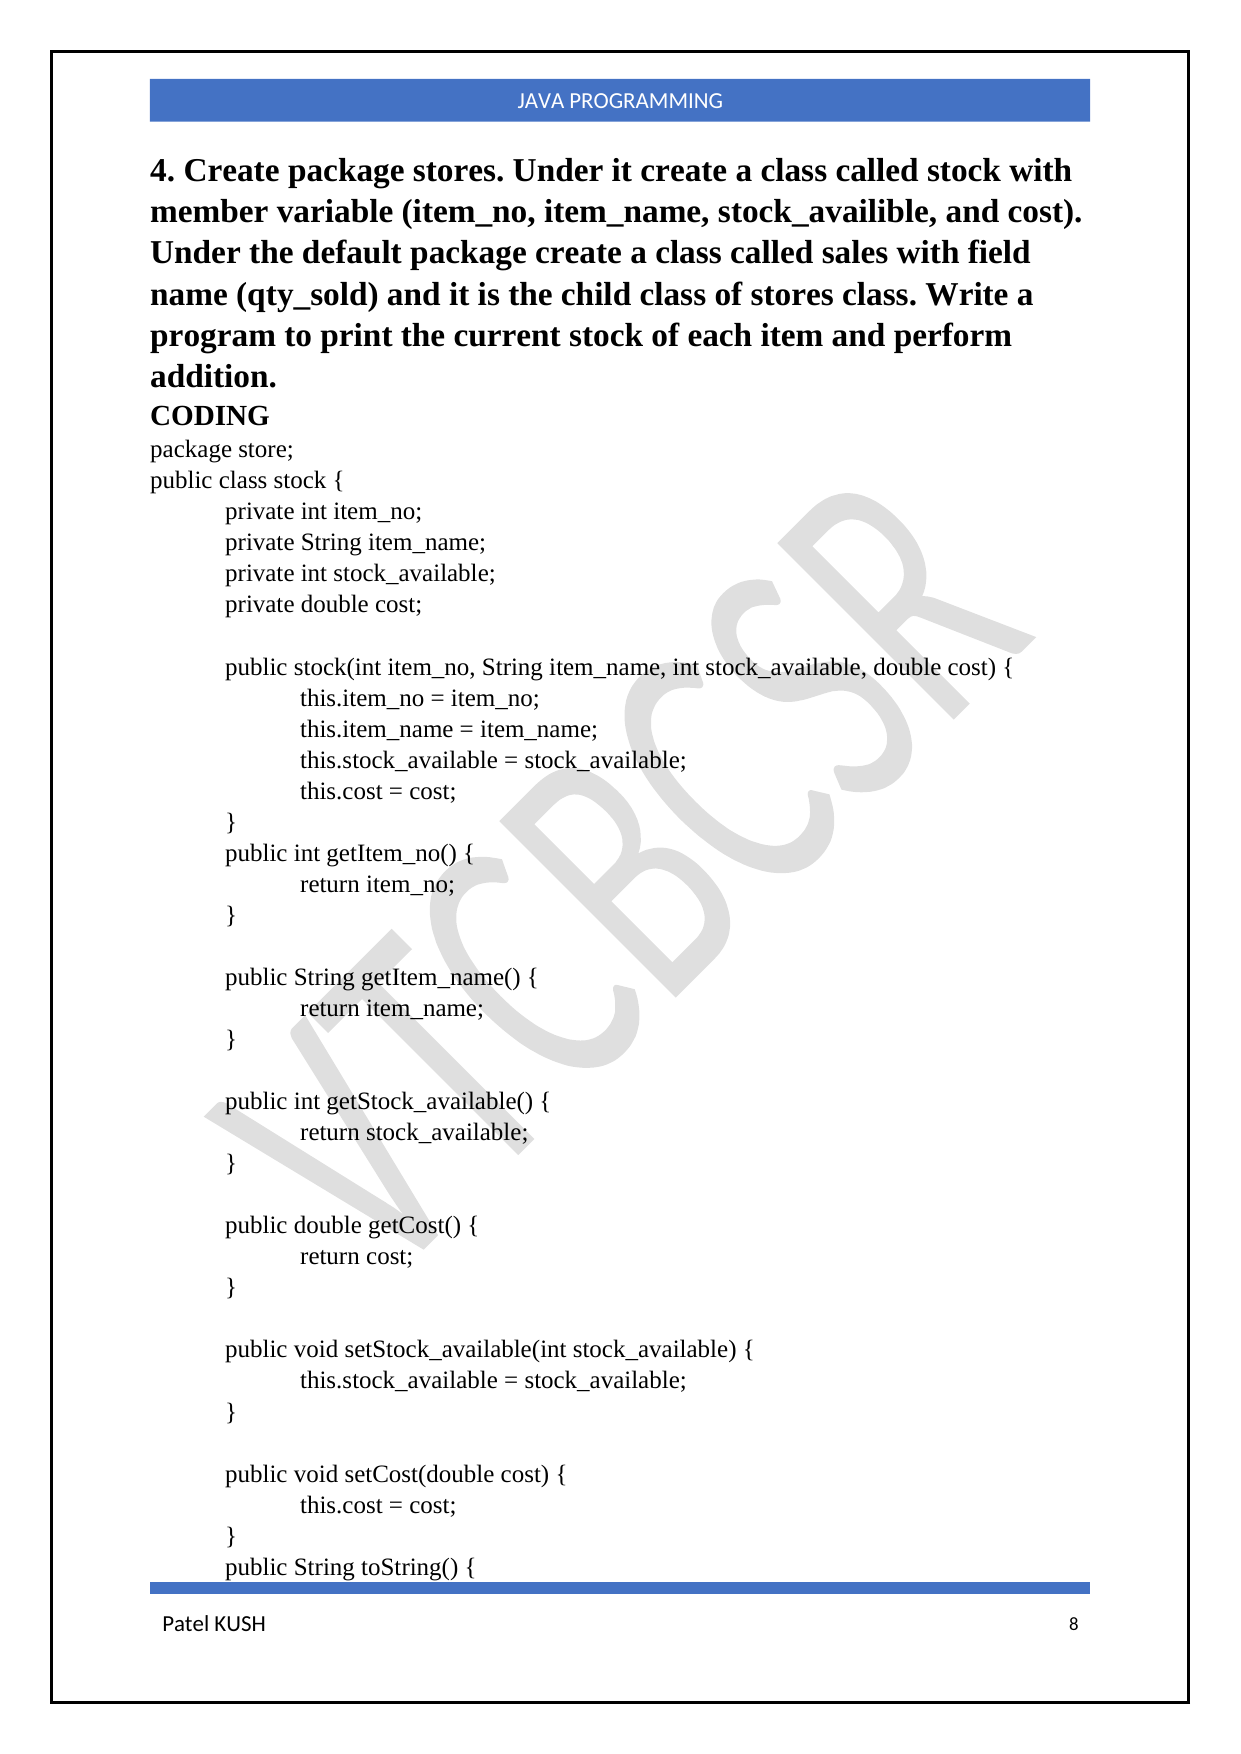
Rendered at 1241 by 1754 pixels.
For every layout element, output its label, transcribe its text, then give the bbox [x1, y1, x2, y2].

text return stock_available; [150, 1117, 1090, 1146]
text } [150, 1148, 1090, 1177]
text public int getItem_no() { [150, 838, 1090, 867]
text 4. Create package stores. Under it create a class called stock with member variable (item_no, item_name, stock_availible, and cost). Under the default package create a class called sales with field name (qty_sold) and it is the child class of stores class. Write a program to print the current stock of each item and perform addition. [150, 150, 1090, 395]
text return cost; [150, 1241, 1090, 1270]
text package store; [150, 434, 1090, 463]
text public double getCost() { [150, 1210, 1090, 1239]
text this.cost = cost; [150, 1490, 1090, 1518]
text } [150, 807, 1090, 836]
text } [150, 1272, 1090, 1301]
text } [150, 1024, 1090, 1053]
text public String toString() { [150, 1552, 1090, 1581]
text public void setCost(double cost) { [150, 1459, 1090, 1487]
text public class stock { [150, 465, 1090, 494]
text private double cost; [150, 589, 1090, 618]
text return item_name; [150, 993, 1090, 1022]
text this.stock_available = stock_available; [150, 745, 1090, 773]
text public void setStock_available(int stock_available) { [150, 1334, 1090, 1363]
text CODING [150, 398, 1090, 432]
text return item_no; [150, 869, 1090, 898]
text private String item_name; [150, 527, 1090, 556]
text private int item_no; [150, 496, 1090, 525]
text } [150, 900, 1090, 929]
text public String getItem_name() { [150, 962, 1090, 991]
text } [150, 1521, 1090, 1549]
text this.item_name = item_name; [150, 714, 1090, 742]
text public stock(int item_no, String item_name, int stock_available, double cost) { [150, 652, 1090, 680]
text this.item_no = item_no; [150, 683, 1090, 711]
text } [150, 1397, 1090, 1425]
text this.cost = cost; [150, 776, 1090, 804]
text this.stock_available = stock_available; [150, 1366, 1090, 1394]
text private int stock_available; [150, 558, 1090, 587]
text public int getStock_available() { [150, 1086, 1090, 1115]
